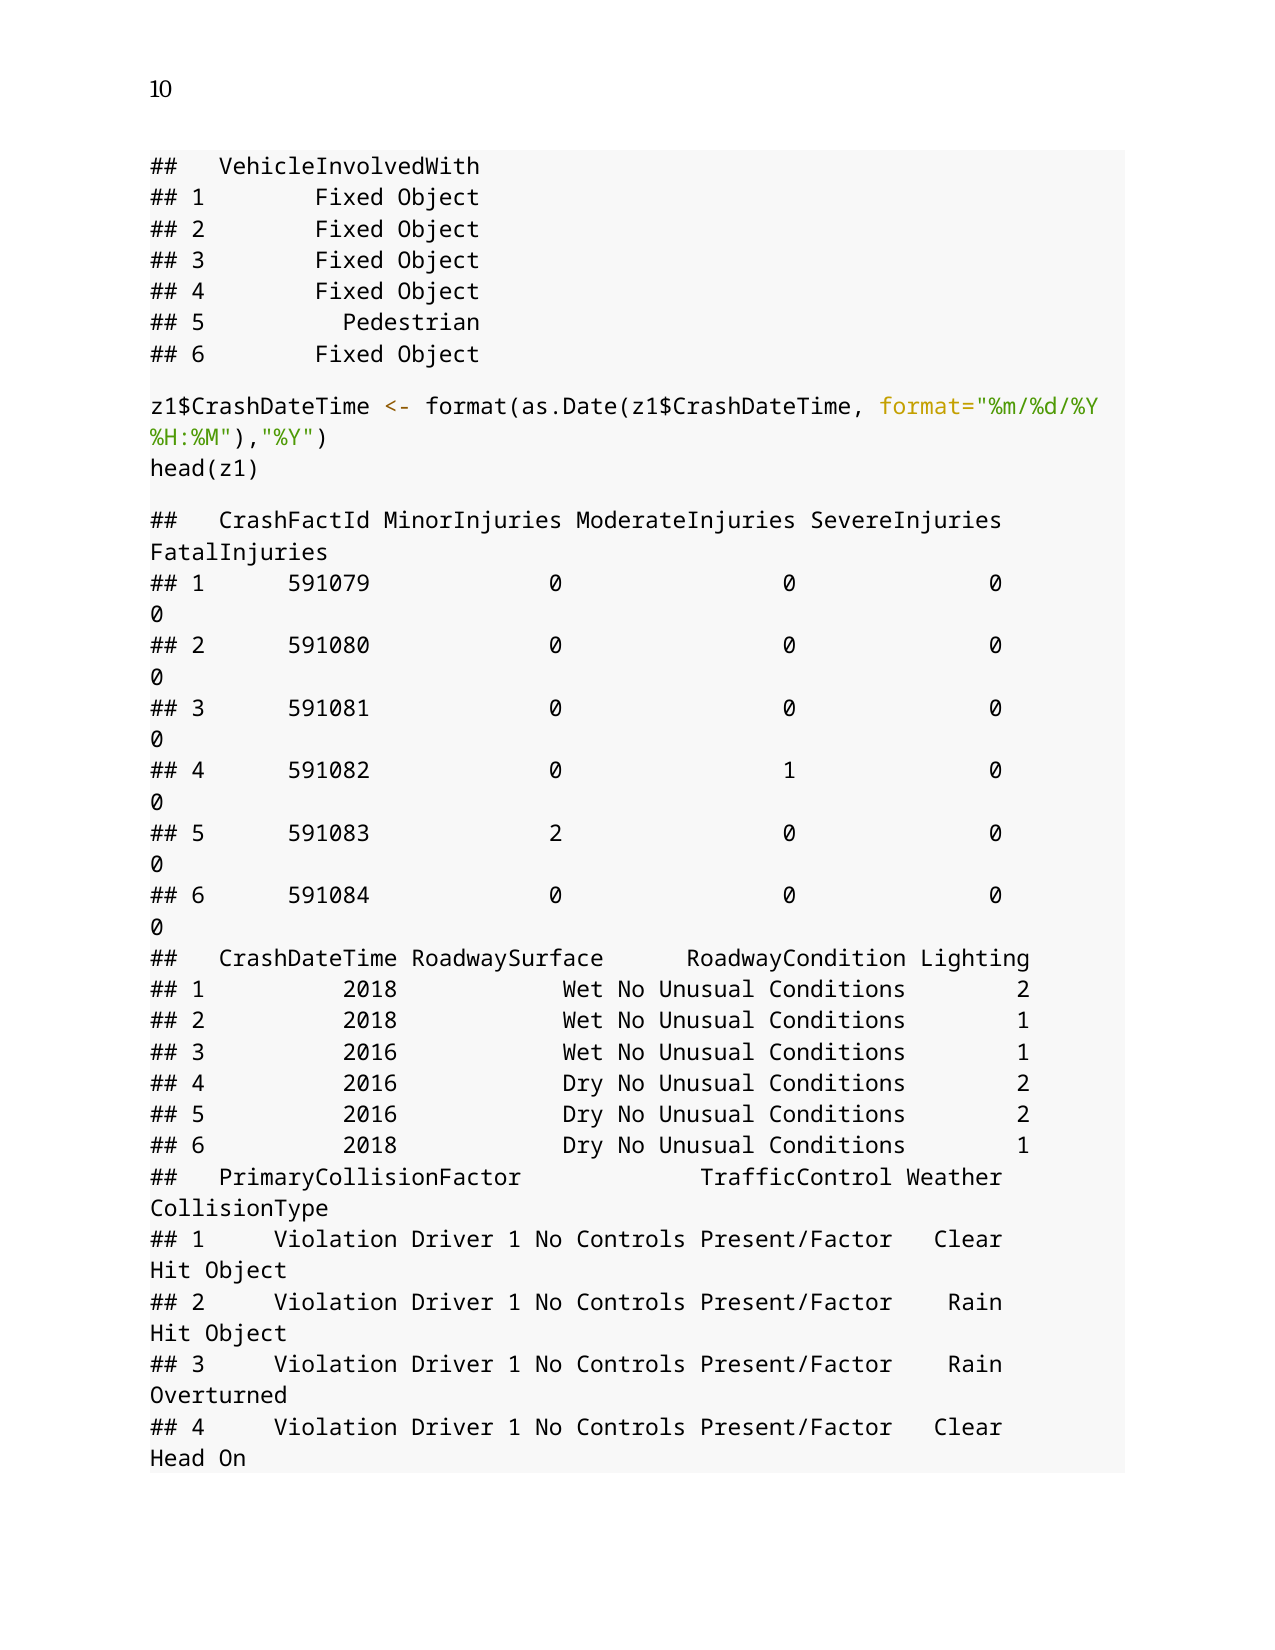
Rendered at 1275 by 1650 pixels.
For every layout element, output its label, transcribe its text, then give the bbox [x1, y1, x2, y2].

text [150, 150, 1125, 369]
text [150, 504, 1125, 1473]
text z1$CrashDateTime <- format(as.Date(z1$CrashDateTime, format="%m/%d/%Y %H:%M"),"%Y") head(z1) [150, 389, 1125, 483]
